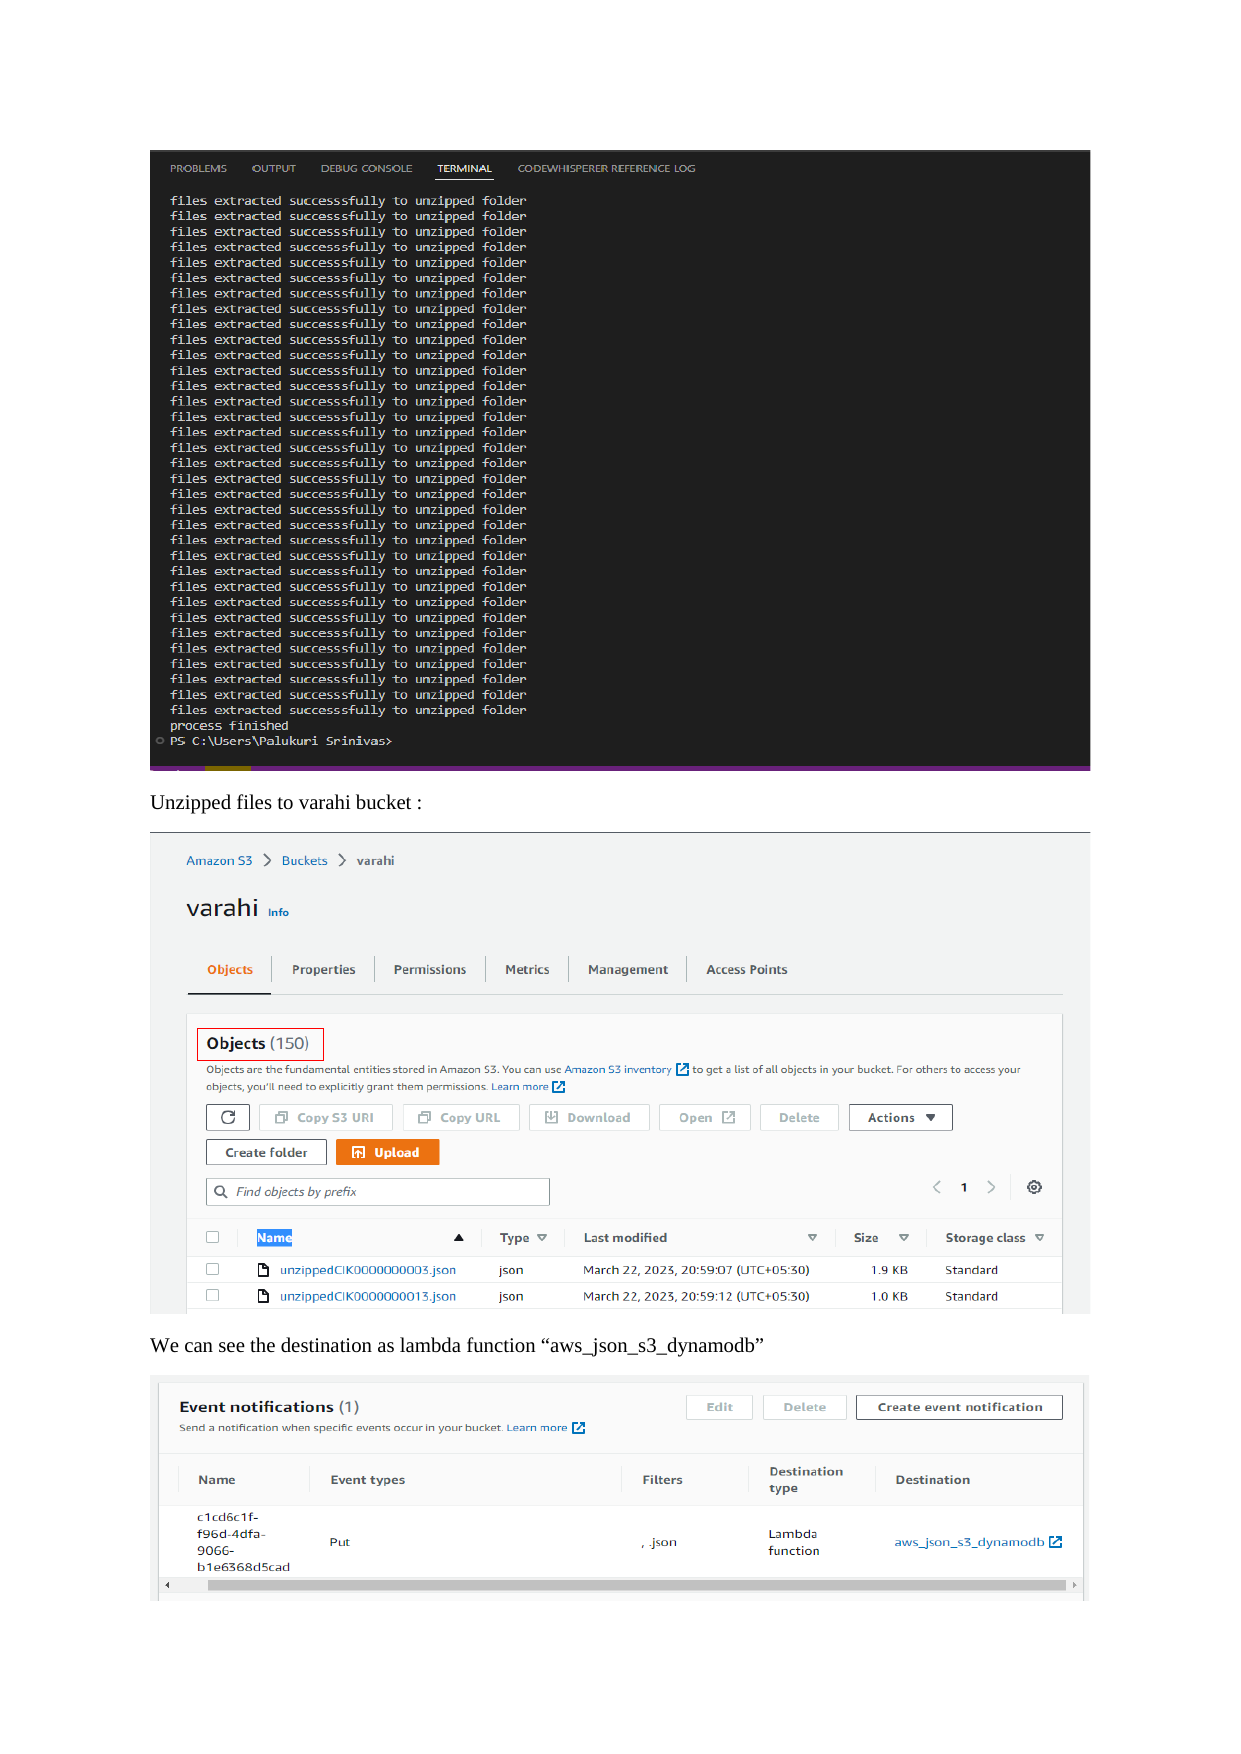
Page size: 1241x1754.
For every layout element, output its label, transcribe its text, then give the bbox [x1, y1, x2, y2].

picture [150, 832, 1091, 1314]
text Unzipped files to varahi bucket : [150, 790, 1090, 814]
picture [150, 150, 1091, 771]
text We can see the destination as lambda function “aws_json_s3_dynamodb” [150, 1333, 1090, 1357]
picture [150, 1375, 1090, 1601]
